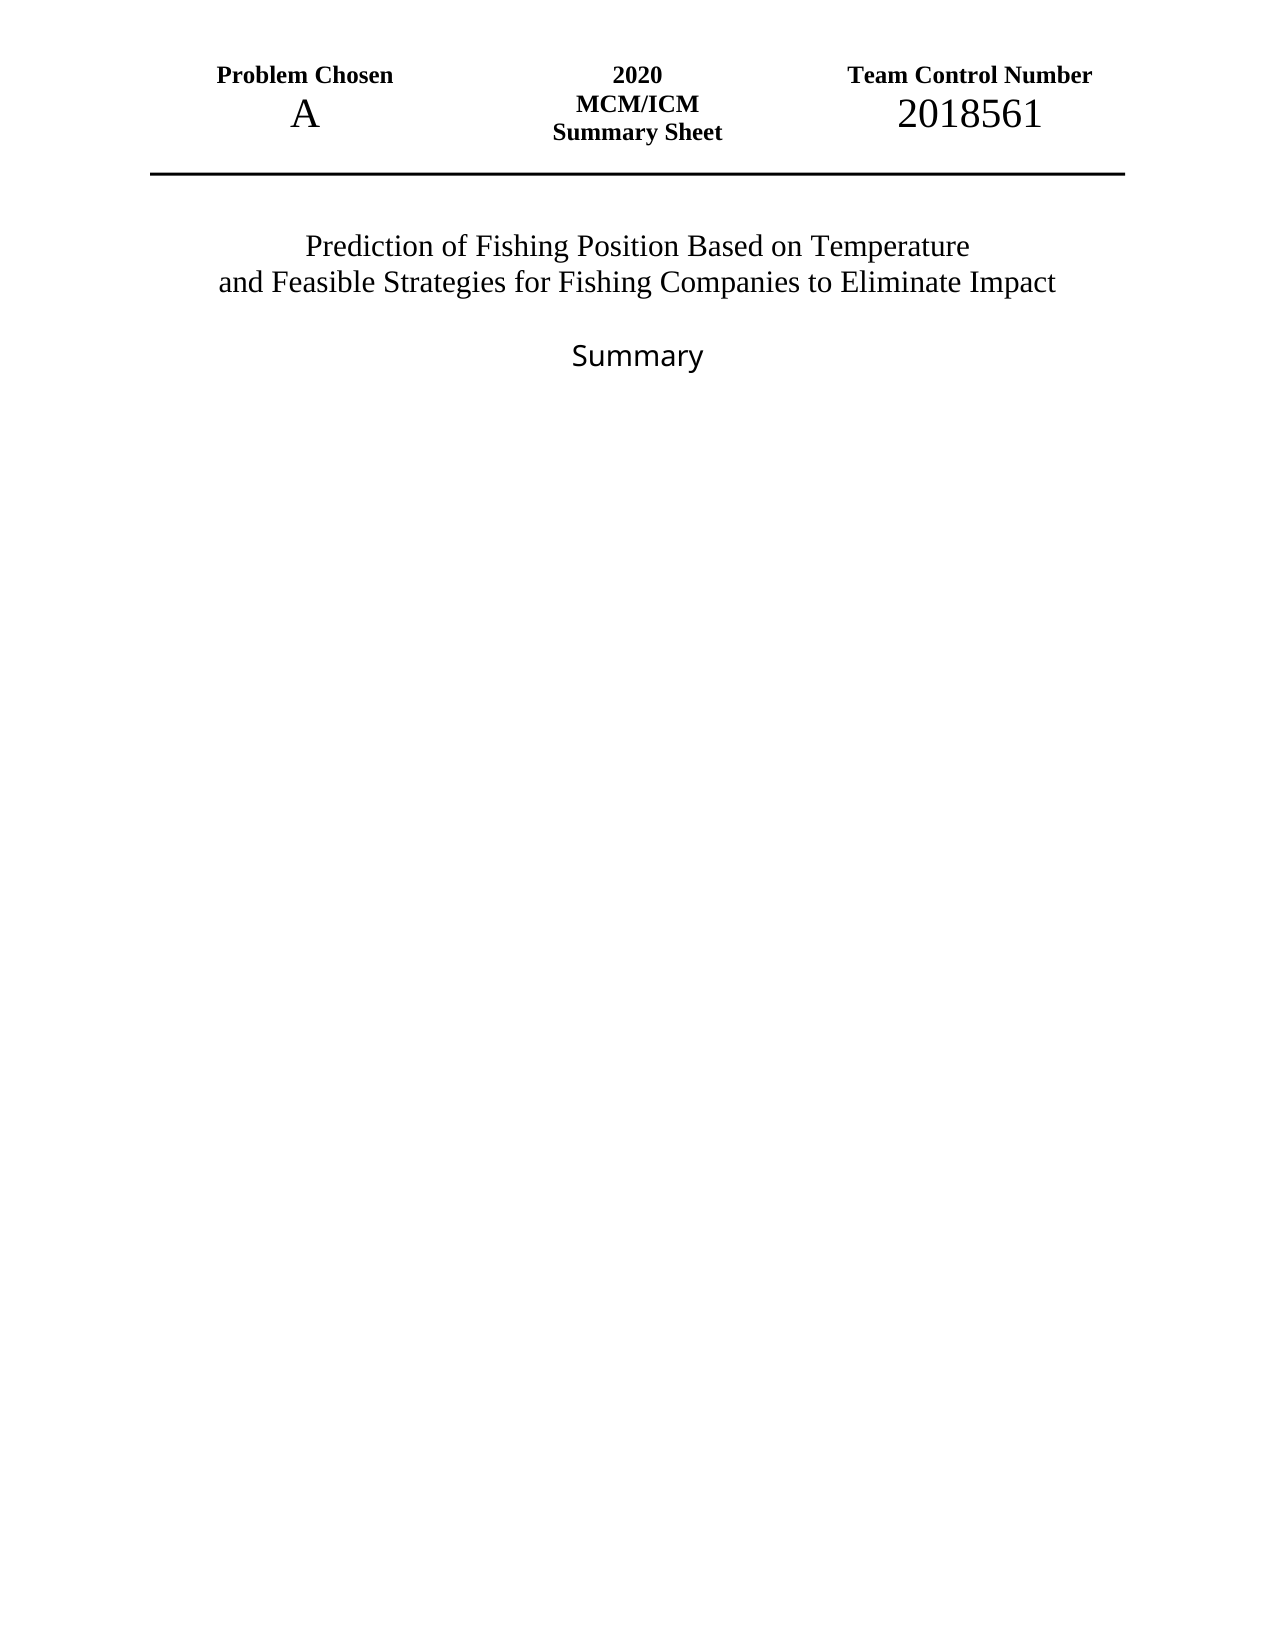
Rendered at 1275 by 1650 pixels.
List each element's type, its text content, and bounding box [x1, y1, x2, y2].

text and Feasible Strategies for Fishing Companies to Eliminate Impact [150, 264, 1125, 299]
text Prediction of Fishing Position Based on Temperature [150, 228, 1125, 264]
table_header 2020 MCM/ICM Summary Sheet [471, 60, 804, 146]
table_header Problem Chosen A [139, 60, 471, 146]
table_header Team Control Number 2018561 [804, 60, 1136, 146]
text Summary [150, 336, 1125, 375]
